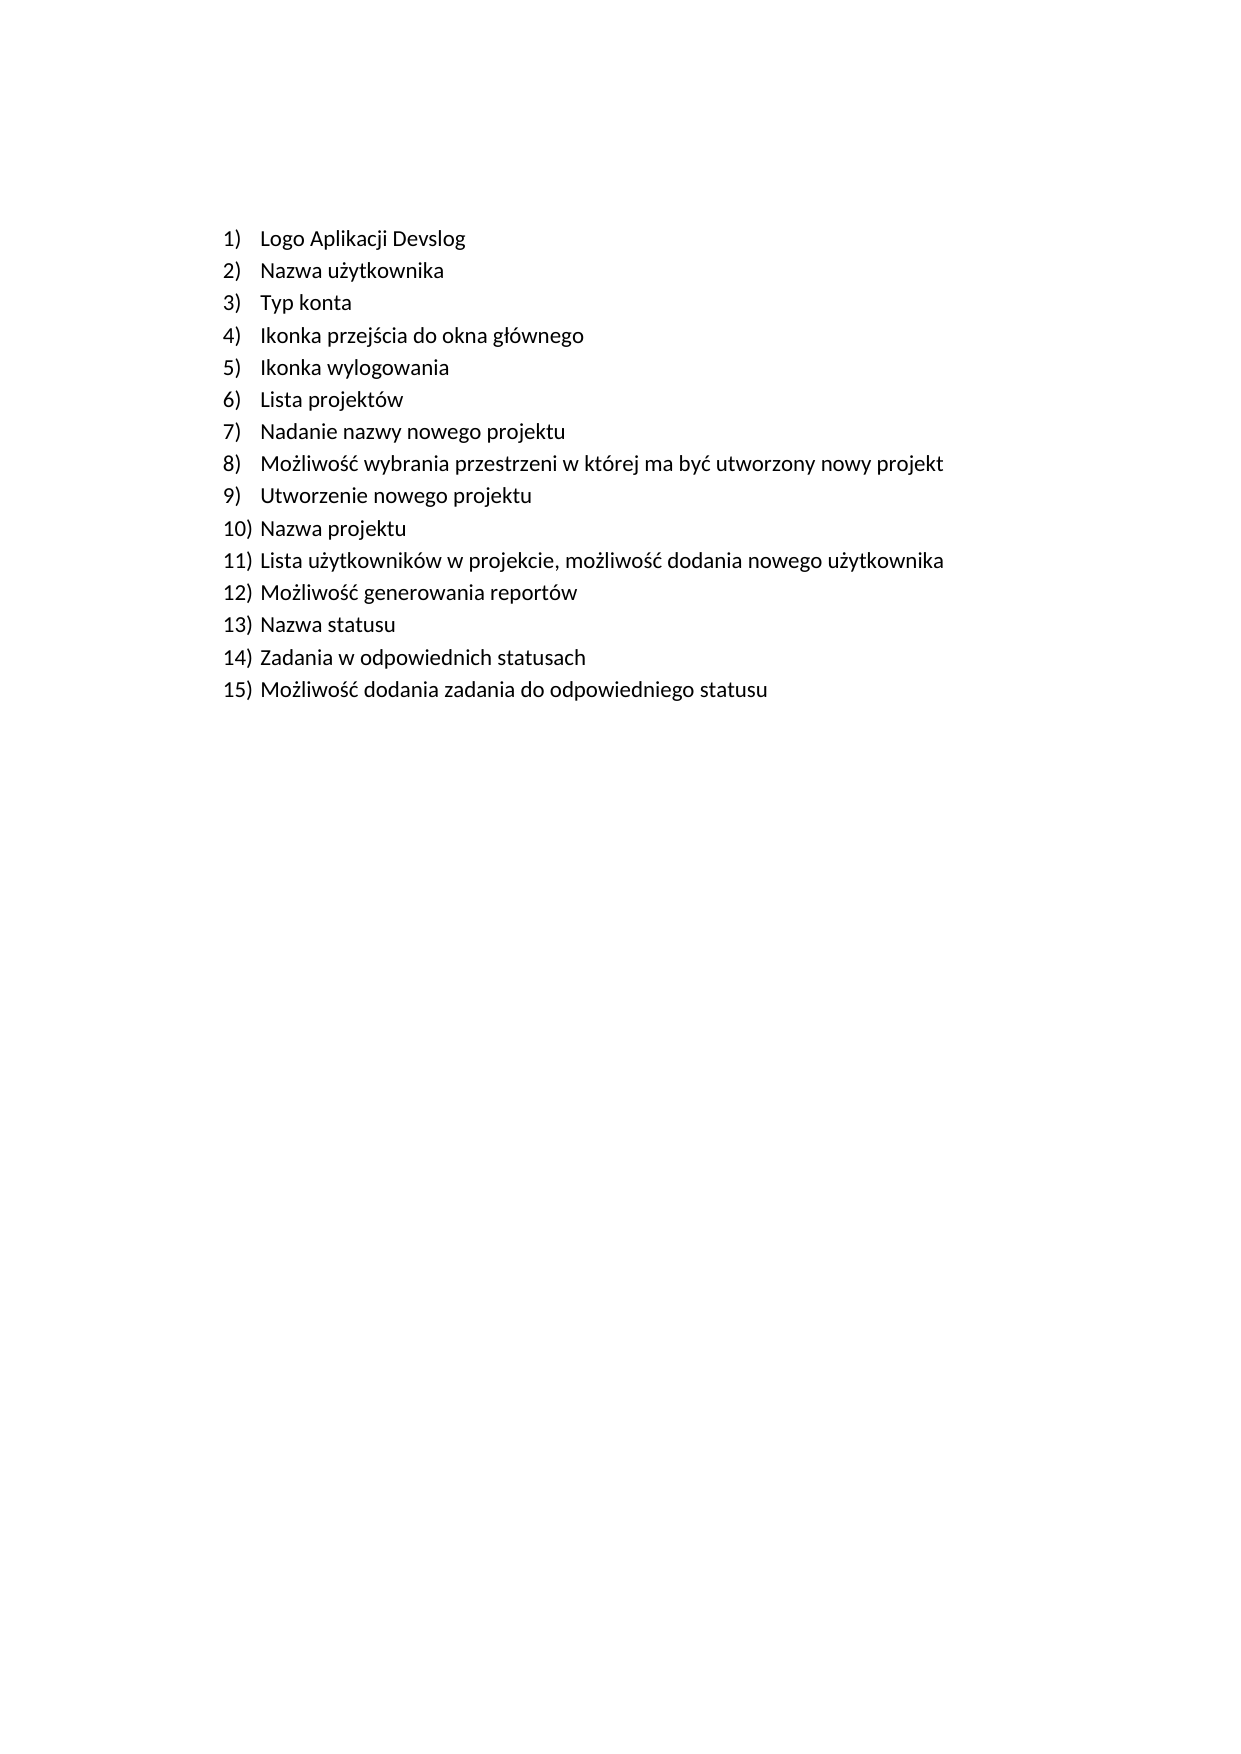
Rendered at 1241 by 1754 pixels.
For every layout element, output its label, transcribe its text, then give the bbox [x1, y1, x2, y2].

list Nazwa użytkownika [223, 256, 1093, 284]
list Nazwa projektu [223, 514, 1093, 542]
list Nazwa statusu [223, 610, 1093, 638]
list Zadania w odpowiednich statusach [223, 643, 1093, 671]
list Typ konta [223, 288, 1093, 317]
list Możliwość generowania reportów [223, 578, 1093, 606]
list Ikonka przejścia do okna głównego [223, 321, 1093, 349]
list Ikonka wylogowania [223, 353, 1093, 381]
list Lista użytkowników w projekcie, możliwość dodania nowego użytkownika [223, 546, 1093, 574]
list Utworzenie nowego projektu [223, 482, 1093, 510]
list Możliwość dodania zadania do odpowiedniego statusu [223, 675, 1093, 703]
list Nadanie nazwy nowego projektu [223, 417, 1093, 445]
list Możliwość wybrania przestrzeni w której ma być utworzony nowy projekt [223, 449, 1093, 477]
list Lista projektów [223, 385, 1093, 413]
list Logo Aplikacji Devslog [223, 224, 1093, 252]
